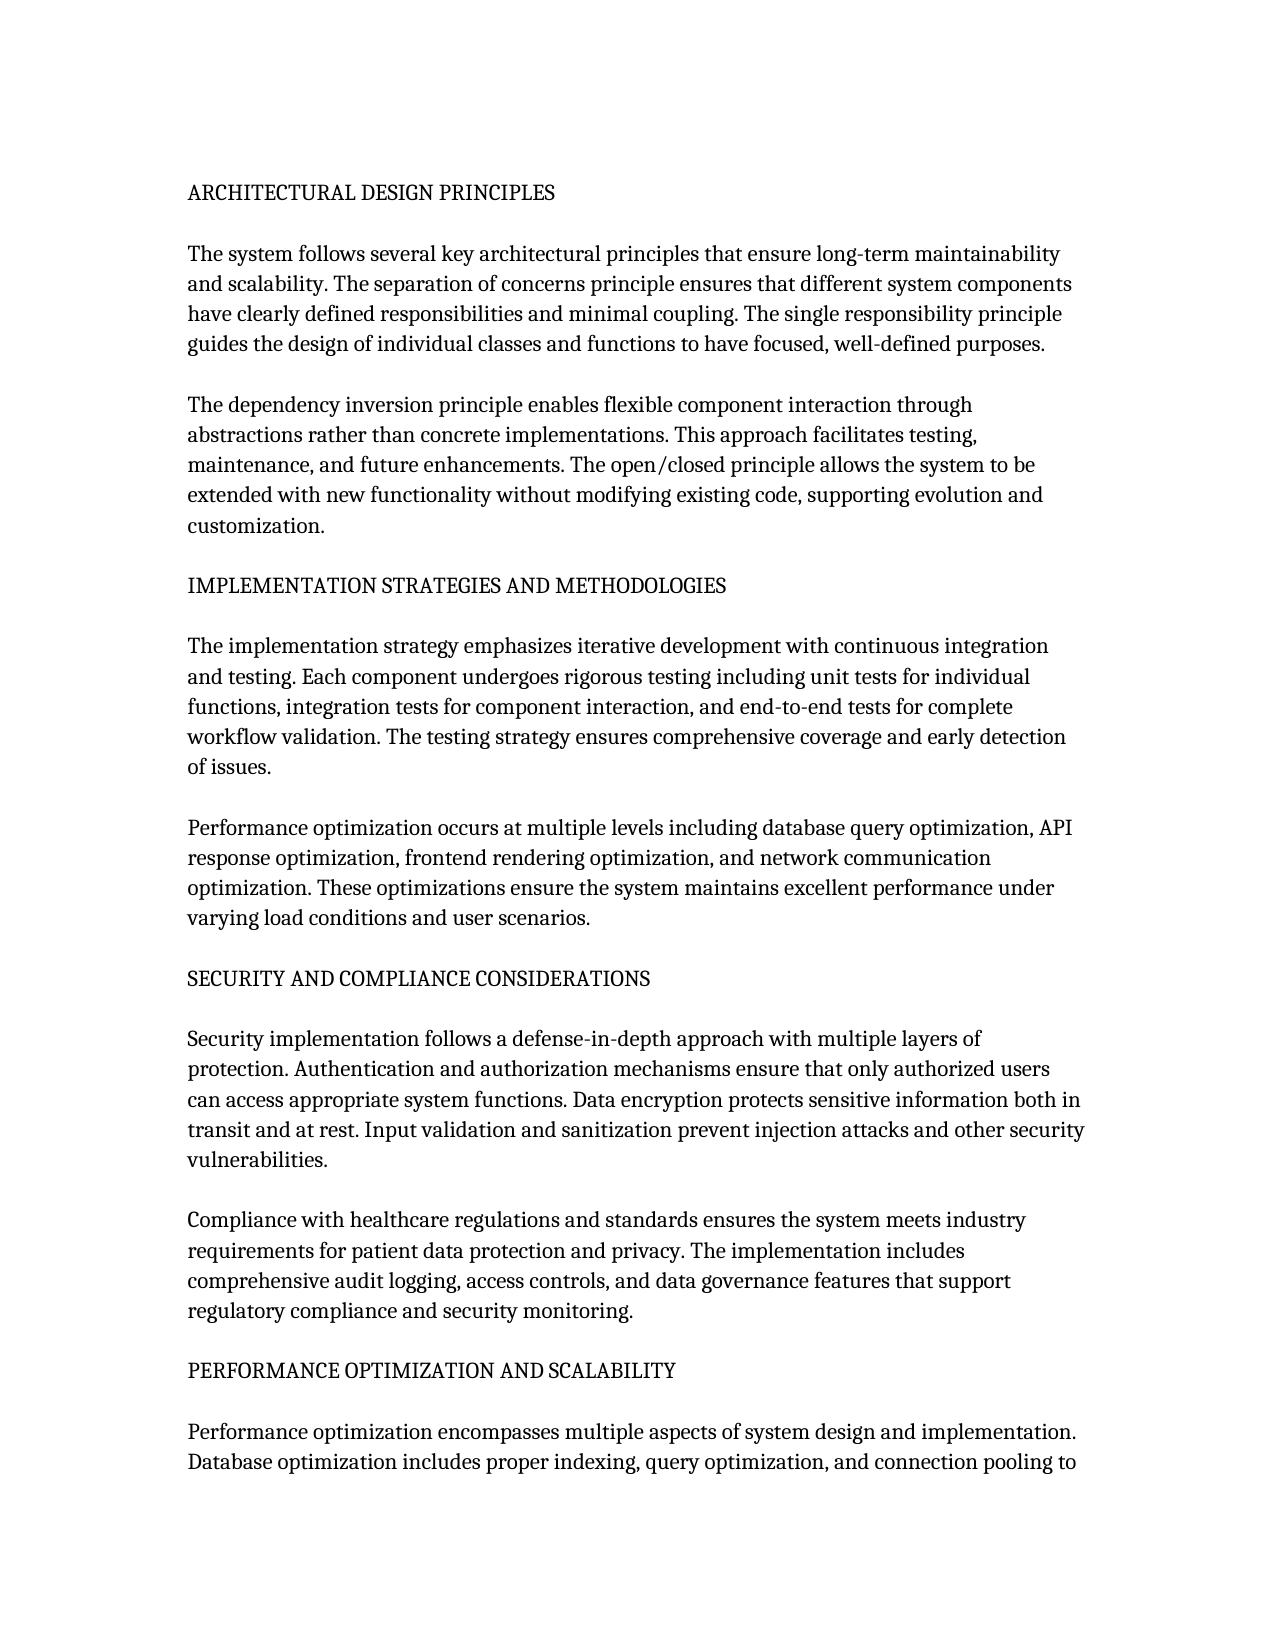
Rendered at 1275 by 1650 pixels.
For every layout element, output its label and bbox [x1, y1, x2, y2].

text [187, 150, 1087, 1475]
